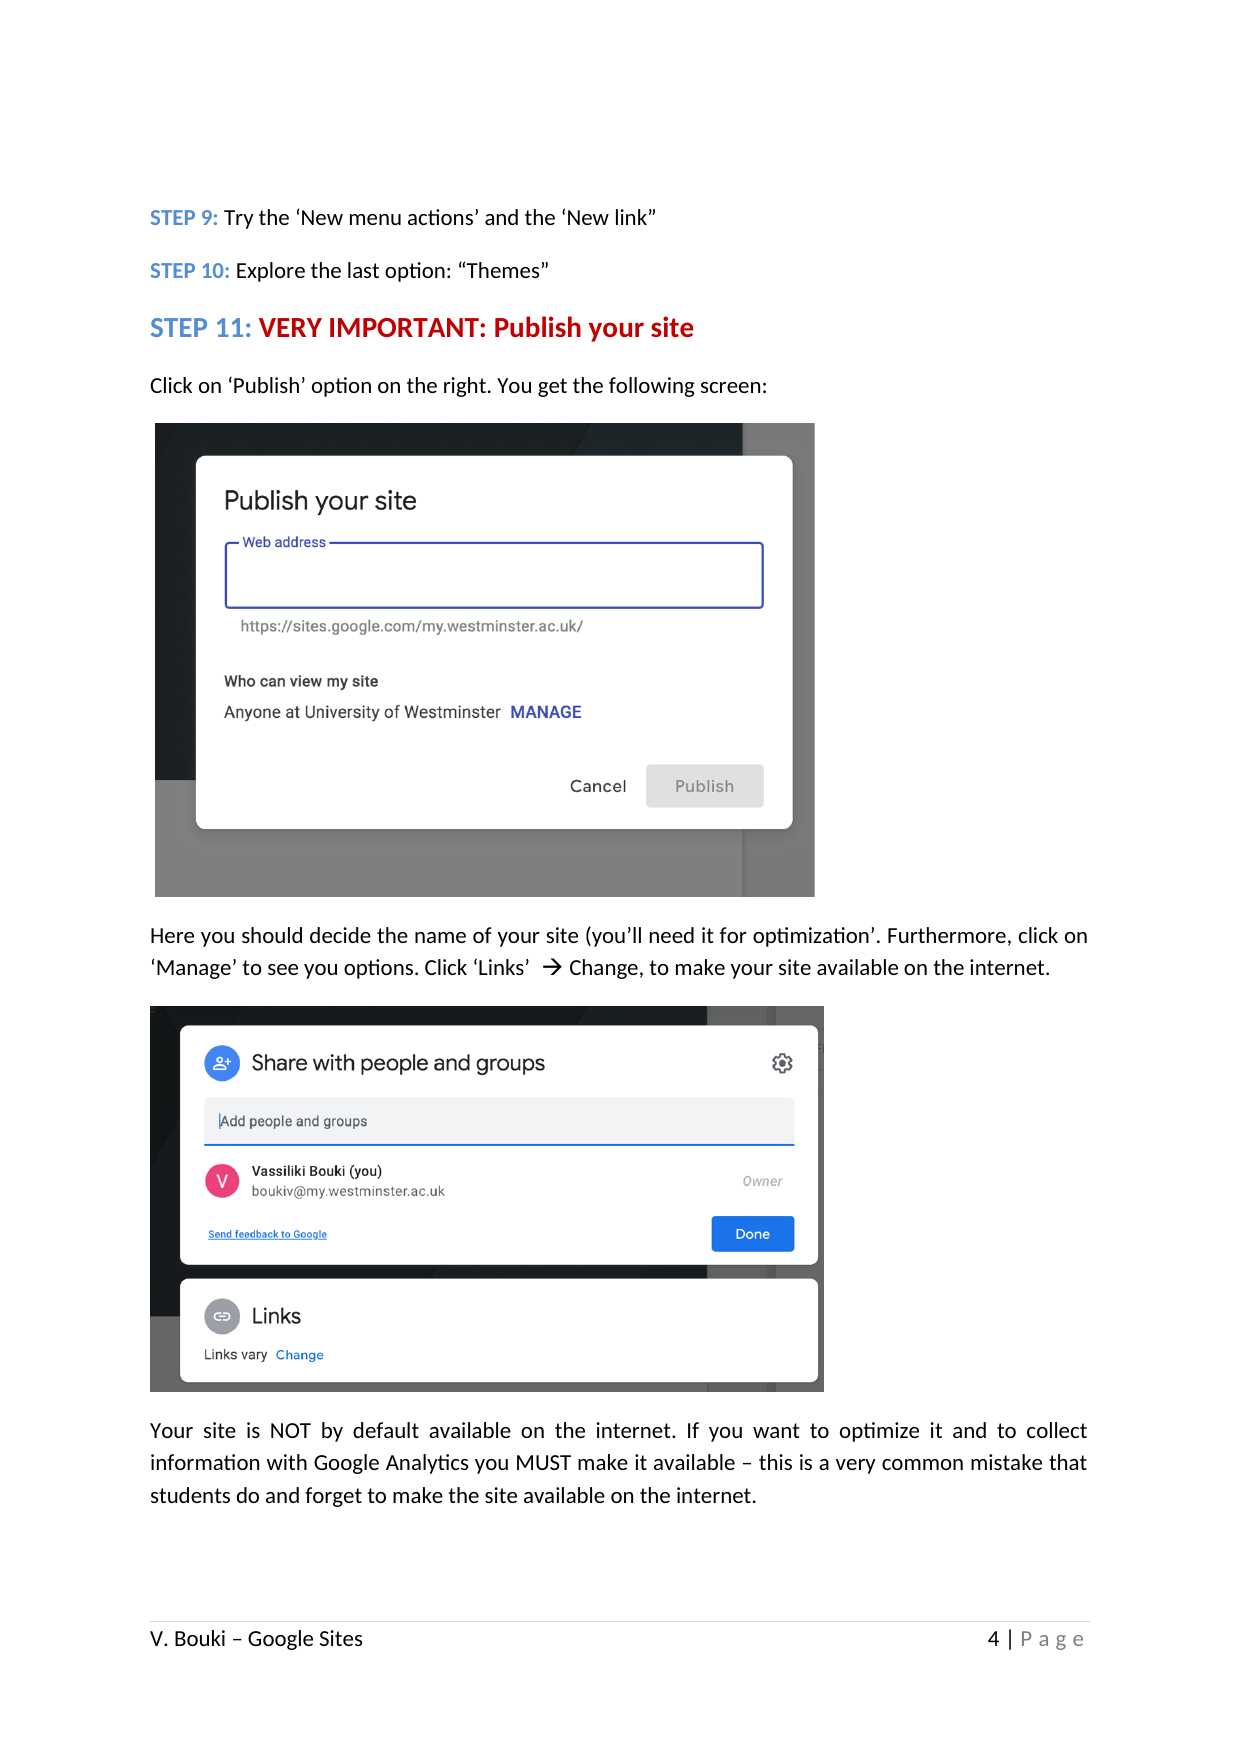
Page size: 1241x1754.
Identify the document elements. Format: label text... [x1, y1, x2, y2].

text STEP 9: Try the ‘New menu actions’ and the ‘New link” [150, 203, 1090, 231]
text STEP 10: Explore the last option: “Themes” [150, 256, 1090, 284]
text STEP 11: VERY IMPORTANT: Publish your site [150, 309, 1090, 345]
picture [150, 1006, 824, 1392]
text Click on ‘Publish’ option on the right. You get the following screen: [150, 371, 1090, 399]
text Here you should decide the name of your site (you’ll need it for optimization’. Furthermore, click on ‘Manage’ to see you options. Click ‘Links’ Change, to make your site available on the internet. [150, 921, 1090, 981]
picture [155, 423, 815, 897]
text Your site is NOT by default available on the internet. If you want to optimize it and to collect information with Google Analytics you MUST make it available – this is a very common mistake that students do and forget to make the site available on the internet. [150, 1416, 1090, 1509]
